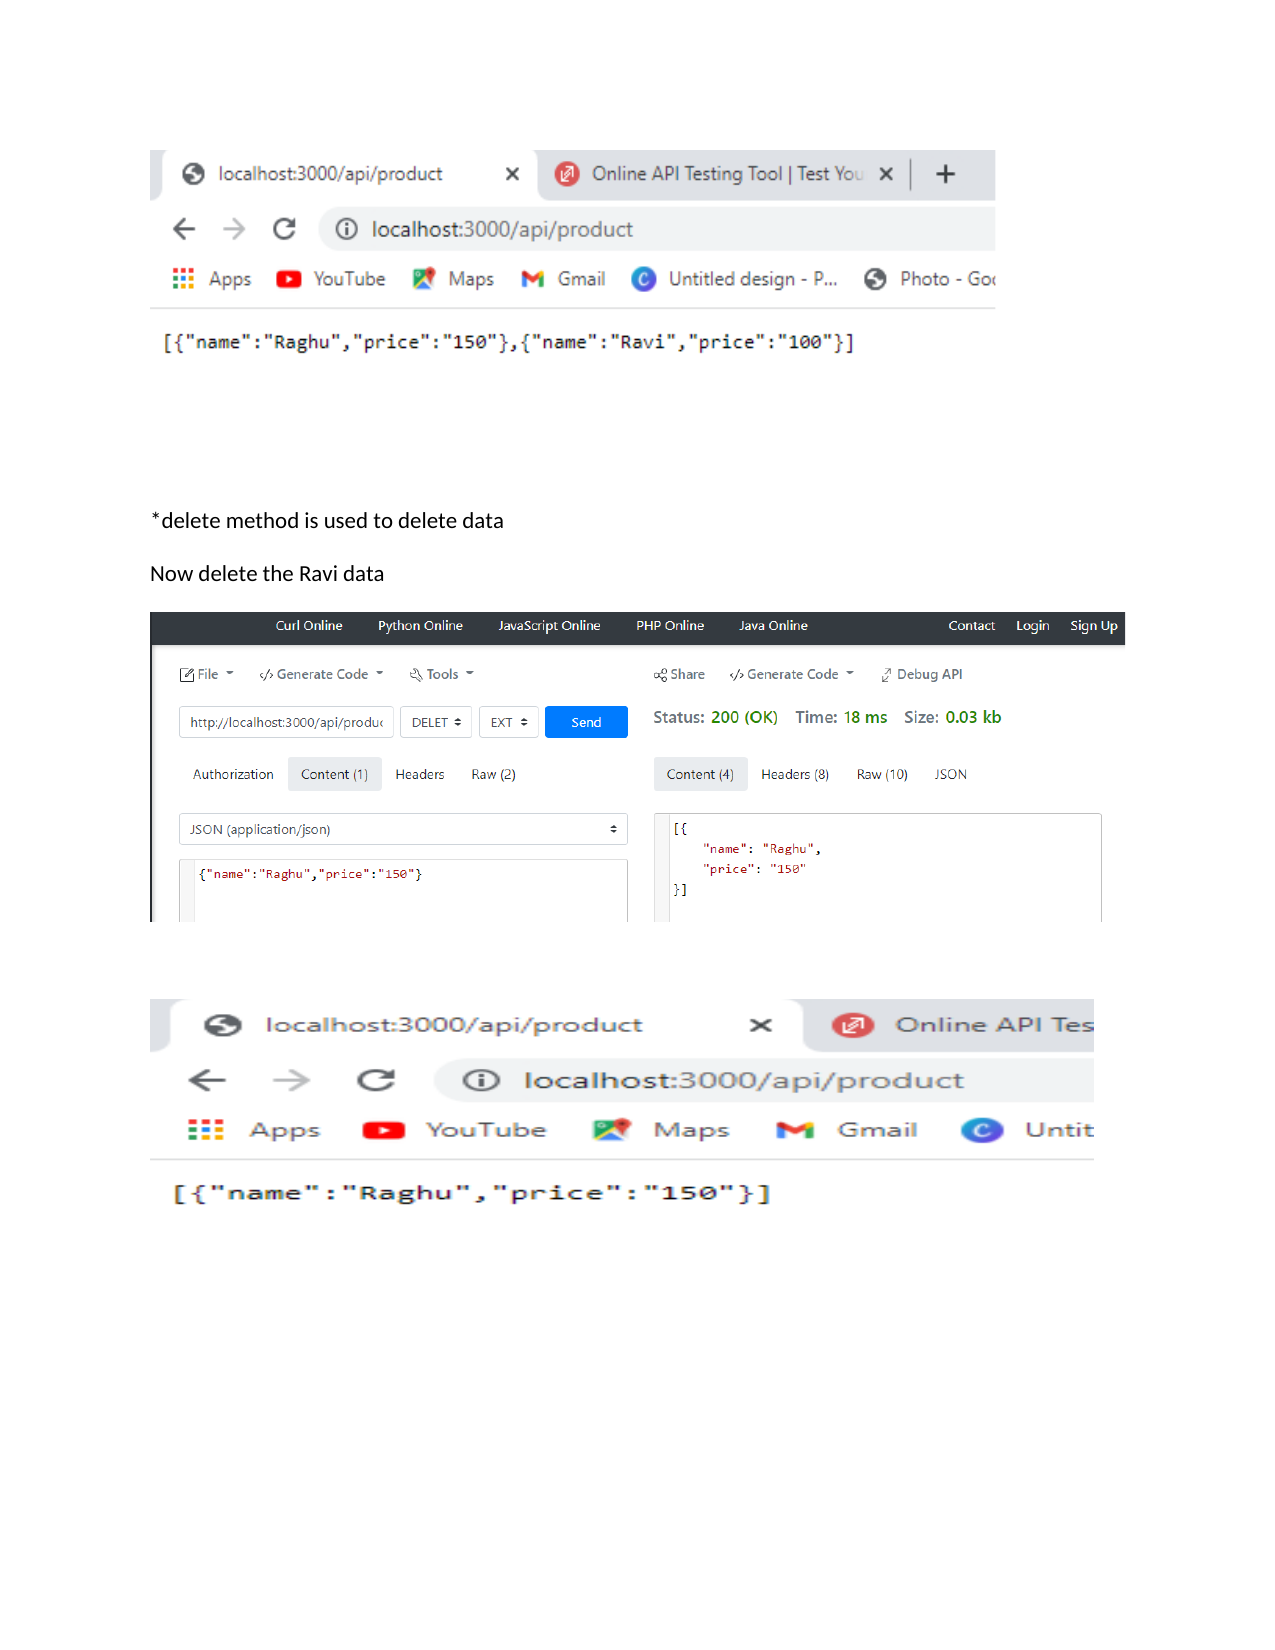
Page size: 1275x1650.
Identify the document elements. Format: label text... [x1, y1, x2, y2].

text *delete method is used to delete data [150, 506, 1125, 534]
text Now delete the Ravi data [150, 559, 1125, 587]
picture [150, 612, 1125, 922]
picture [150, 999, 1094, 1267]
picture [150, 150, 996, 482]
